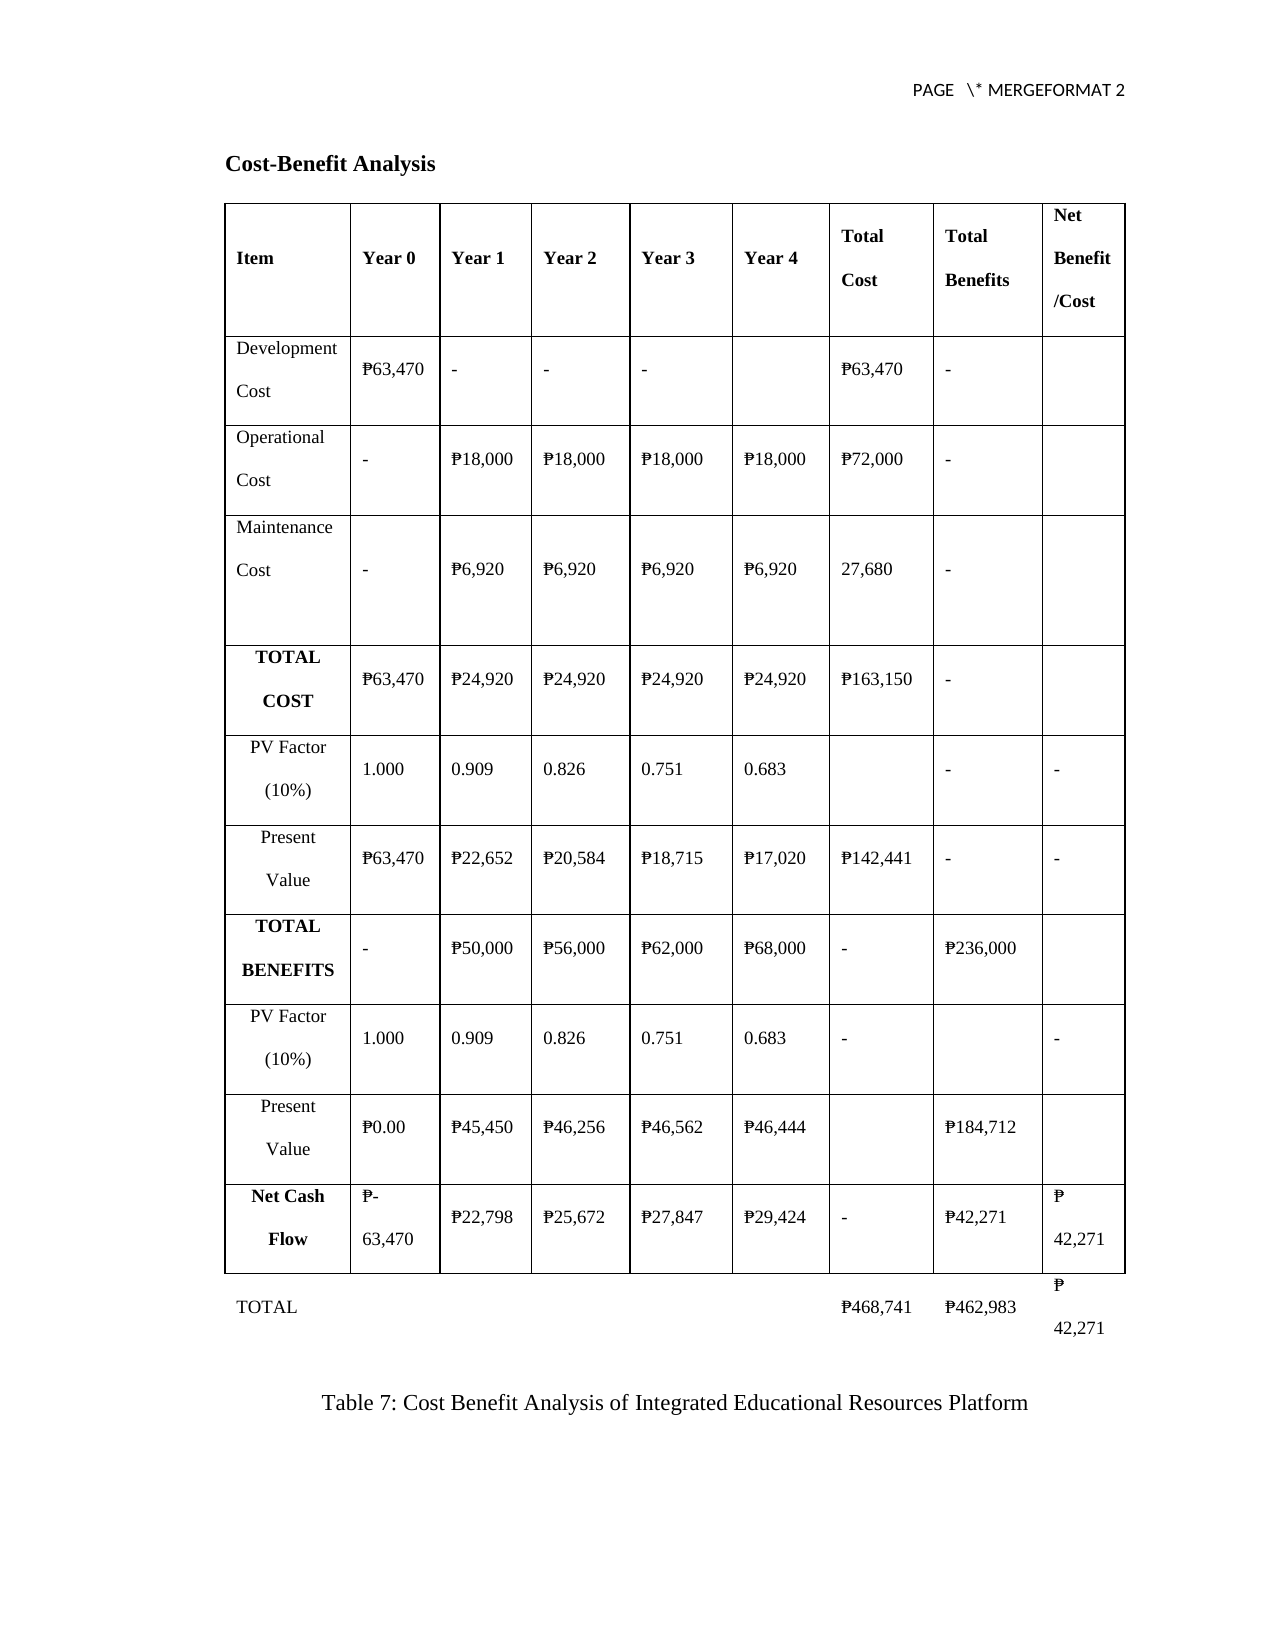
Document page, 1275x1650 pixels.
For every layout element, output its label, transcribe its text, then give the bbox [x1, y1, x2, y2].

table_cell ₱6,920 [441, 516, 531, 645]
table_cell ₱63,470 [351, 646, 439, 735]
table_cell 0.826 [532, 1005, 629, 1094]
table_cell [1043, 337, 1124, 425]
table_cell [1043, 646, 1124, 735]
table_cell ₱42,271 [1043, 1185, 1124, 1273]
table_cell ₱18,000 [441, 426, 531, 515]
table_cell - [351, 915, 439, 1004]
table_cell 0.826 [532, 736, 629, 825]
table_cell - [1043, 826, 1124, 914]
table_cell Net Cash Flow [226, 1185, 350, 1273]
table_header Total Benefits [934, 204, 1042, 336]
table_cell 0.683 [733, 1005, 829, 1094]
table_cell ₱25,672 [532, 1185, 629, 1273]
table_cell ₱56,000 [532, 915, 629, 1004]
table_header Year 0 [351, 204, 439, 336]
table_cell - [934, 826, 1042, 914]
table_cell ₱18,715 [631, 826, 732, 914]
table_cell ₱24,920 [733, 646, 829, 735]
table_cell ₱18,000 [532, 426, 629, 515]
table_cell ₱68,000 [733, 915, 829, 1004]
table_cell ₱46,562 [631, 1095, 732, 1183]
table_cell ₱50,000 [441, 915, 531, 1004]
table_cell 0.683 [733, 736, 829, 825]
table_cell Development Cost [226, 337, 350, 425]
table_cell [830, 1095, 933, 1183]
table_cell ₱6,920 [532, 516, 629, 645]
table_cell - [830, 915, 933, 1004]
table_cell ₱18,000 [631, 426, 732, 515]
table_cell TOTAL BENEFITS [226, 915, 350, 1004]
table_cell ₱29,424 [733, 1185, 829, 1273]
table_cell ₱-63,470 [351, 1185, 439, 1273]
table_cell Present Value [226, 1095, 350, 1183]
table_cell PV Factor (10%) [226, 736, 350, 825]
table_cell ₱17,020 [733, 826, 829, 914]
table_cell ₱142,441 [830, 826, 933, 914]
table_cell [1043, 426, 1124, 515]
table_cell ₱46,444 [733, 1095, 829, 1183]
table_cell ₱24,920 [631, 646, 732, 735]
table_header Net Benefit/Cost [1043, 204, 1124, 336]
table_cell TOTAL [225, 1274, 830, 1363]
table_cell ₱42,271 [1042, 1274, 1125, 1363]
table_cell [1043, 516, 1124, 645]
table_cell 1.000 [351, 1005, 439, 1094]
table_cell ₱42,271 [934, 1185, 1042, 1273]
table_cell PV Factor (10%) [226, 1005, 350, 1094]
table_cell Present Value [226, 826, 350, 914]
table_cell 0.751 [631, 736, 732, 825]
table_cell 1.000 [351, 736, 439, 825]
table_cell ₱236,000 [934, 915, 1042, 1004]
table_header Item [226, 204, 350, 336]
table_cell [733, 337, 829, 425]
table_cell ₱184,712 [934, 1095, 1042, 1183]
table_cell ₱22,798 [441, 1185, 531, 1273]
table_cell [934, 1005, 1042, 1094]
table_cell ₱6,920 [733, 516, 829, 645]
table_cell - [631, 337, 732, 425]
table_header Total Cost [830, 204, 933, 336]
table_cell 0.909 [441, 1005, 531, 1094]
table_cell ₱20,584 [532, 826, 629, 914]
table_cell 27,680 [830, 516, 933, 645]
table_cell ₱22,652 [441, 826, 531, 914]
table_cell ₱63,470 [351, 826, 439, 914]
table_cell [1043, 915, 1124, 1004]
table_cell ₱0.00 [351, 1095, 439, 1183]
table_cell ₱18,000 [733, 426, 829, 515]
table_cell ₱63,470 [830, 337, 933, 425]
table_cell - [934, 426, 1042, 515]
table_cell Maintenance Cost [226, 516, 350, 645]
table_cell 0.751 [631, 1005, 732, 1094]
table_header Year 2 [532, 204, 629, 336]
text Table 7: Cost Benefit Analysis of Integrated Educational Resources Platform [225, 1389, 1125, 1416]
table_cell - [1043, 1005, 1124, 1094]
table_cell - [532, 337, 629, 425]
table_cell ₱72,000 [830, 426, 933, 515]
table_cell ₱24,920 [441, 646, 531, 735]
table_cell - [934, 646, 1042, 735]
table_cell ₱63,470 [351, 337, 439, 425]
table_cell TOTAL COST [226, 646, 350, 735]
table_cell ₱46,256 [532, 1095, 629, 1183]
table_cell - [1043, 736, 1124, 825]
table_cell ₱62,000 [631, 915, 732, 1004]
table_cell ₱24,920 [532, 646, 629, 735]
table_cell Operational Cost [226, 426, 350, 515]
table_cell ₱163,150 [830, 646, 933, 735]
table_cell - [351, 516, 439, 645]
table_cell - [830, 1185, 933, 1273]
table_cell - [351, 426, 439, 515]
table_cell - [441, 337, 531, 425]
table_cell 0.909 [441, 736, 531, 825]
table_cell ₱45,450 [441, 1095, 531, 1183]
table_cell - [934, 337, 1042, 425]
table_cell ₱6,920 [631, 516, 732, 645]
table_cell ₱27,847 [631, 1185, 732, 1273]
table_cell - [934, 516, 1042, 645]
table_cell - [934, 736, 1042, 825]
table_header Year 4 [733, 204, 829, 336]
table_cell ₱468,741 [830, 1274, 934, 1363]
text Cost-Benefit Analysis [225, 150, 1125, 176]
table_cell [1043, 1095, 1124, 1183]
table_cell ₱462,983 [934, 1274, 1042, 1363]
table_header Year 1 [441, 204, 531, 336]
table_header Year 3 [631, 204, 732, 336]
table_cell - [830, 1005, 933, 1094]
table_cell [830, 736, 933, 825]
